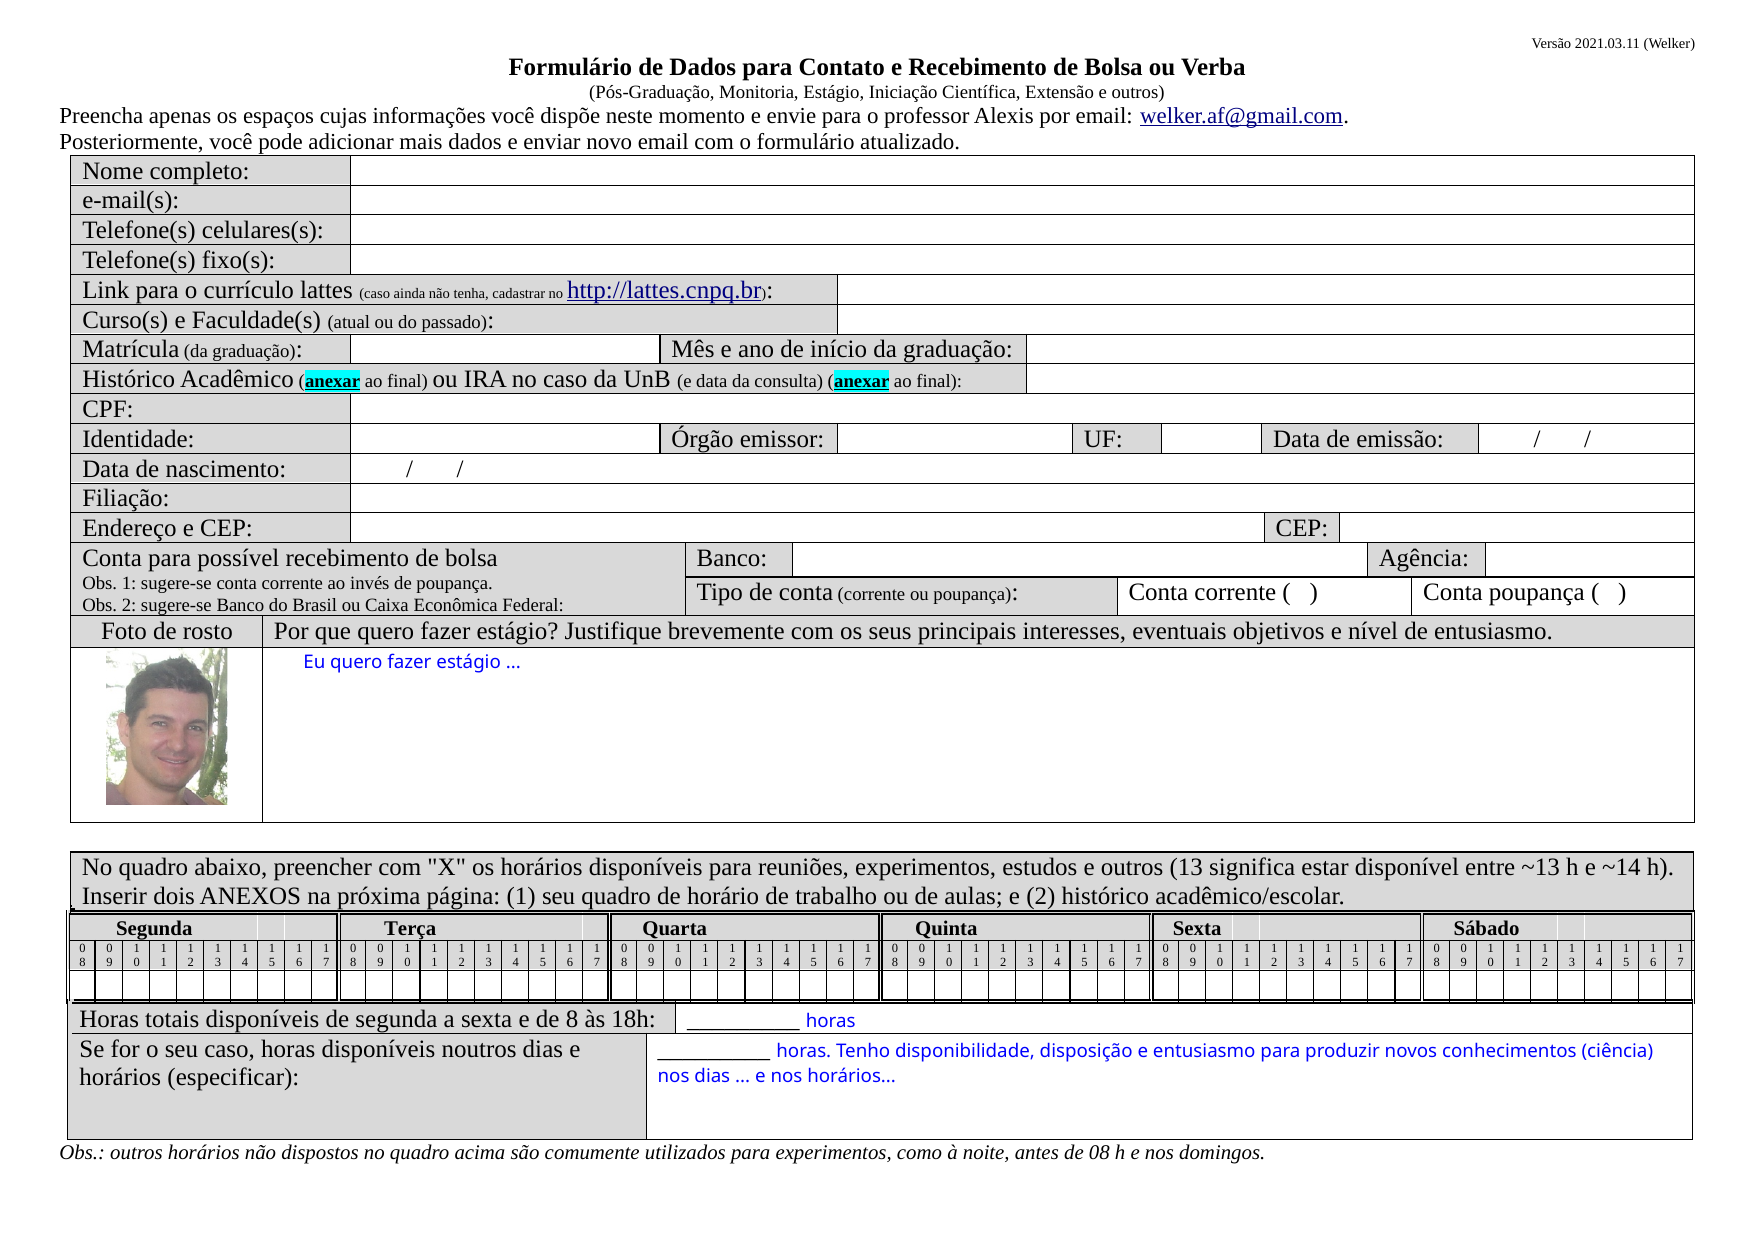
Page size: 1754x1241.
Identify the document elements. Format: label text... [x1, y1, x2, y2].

table_cell 13 [1016, 941, 1042, 969]
table_cell Sexta [1154, 915, 1232, 940]
table_cell Data de emissão: [1262, 424, 1478, 453]
table_cell [1287, 971, 1313, 999]
table_cell [1070, 915, 1097, 940]
table_cell [71, 648, 262, 822]
table_cell 15 [529, 941, 555, 969]
table_cell [1612, 971, 1638, 999]
table_cell [827, 971, 853, 999]
table_cell [989, 971, 1015, 999]
table_cell [838, 275, 1694, 304]
table_cell [258, 971, 284, 999]
table_cell 11 [421, 941, 447, 969]
table_cell [1530, 915, 1557, 940]
table_cell 12 [177, 941, 203, 969]
table_cell [962, 971, 988, 999]
table_cell 17 [1396, 941, 1420, 969]
table_cell 13 [746, 941, 772, 969]
table_cell 08 [1424, 941, 1449, 969]
table_cell 11 [1504, 941, 1530, 969]
table_cell CEP: [1265, 513, 1339, 542]
table_cell 10 [393, 941, 419, 969]
table_cell 14 [1585, 941, 1611, 969]
table_cell Histórico Acadêmico (anexar ao final) ou IRA no caso da UnB (e data da consulta) (anexar ao final): [71, 364, 1026, 393]
table_cell [285, 971, 311, 999]
table_cell 17 [854, 941, 878, 969]
table_cell Terça [341, 915, 447, 940]
table_cell 10 [664, 941, 690, 969]
table_cell Conta corrente ( ) [1118, 578, 1411, 615]
table_cell CPF: [71, 394, 350, 423]
table_cell [1027, 335, 1694, 363]
table_cell 14 [1314, 941, 1340, 969]
table_cell [637, 971, 663, 999]
table_cell [691, 971, 717, 999]
table_cell 17 [1666, 941, 1691, 969]
table_cell [230, 915, 257, 940]
table_cell [447, 915, 474, 940]
table_cell [1396, 971, 1420, 999]
table_cell 15 [1071, 941, 1097, 969]
table_cell [1450, 971, 1476, 999]
table_cell [555, 915, 582, 940]
table_cell 08 [1154, 941, 1178, 969]
table_cell 10 [1477, 941, 1503, 969]
table_cell [1531, 971, 1557, 999]
table_cell [746, 971, 772, 999]
table_cell 14 [1043, 941, 1069, 969]
table_cell Conta poupança ( ) [1412, 578, 1694, 615]
table_cell [1504, 971, 1530, 999]
table_cell [1233, 915, 1259, 940]
table_cell [1341, 971, 1367, 999]
table_cell Matrícula (da graduação): [71, 335, 350, 363]
table_cell 09 [366, 941, 392, 969]
table_cell 12 [1531, 941, 1557, 969]
table_cell Conta para possível recebimento de bolsa Obs. 1: sugere-se conta corrente ao invés de poupança. Obs. 2: sugere-se Banco do Brasil ou Caixa Econômica Federal: [71, 543, 685, 615]
table_cell 11 [150, 941, 176, 969]
table_cell Link para o currículo lattes (caso ainda não tenha, cadastrar no http://lattes.cnpq.br): [71, 275, 837, 304]
table_cell 11 [691, 941, 717, 969]
table_cell 09 [637, 941, 663, 969]
table_cell Órgão emissor: [661, 424, 837, 453]
table_cell [1124, 915, 1149, 940]
table_cell Mês e ano de início da graduação: [661, 335, 1026, 363]
table_cell [1206, 971, 1232, 999]
table_cell [718, 971, 744, 999]
table_cell [1043, 971, 1069, 999]
text (Pós-Graduação, Monitoria, Estágio, Iniciação Científica, Extensão e outros) [59, 81, 1695, 102]
table_cell [1162, 424, 1261, 453]
table_cell [351, 186, 1694, 214]
table_cell [1071, 971, 1097, 999]
table_cell [664, 971, 690, 999]
table_cell [393, 971, 419, 999]
table_cell Tipo de conta (corrente ou poupança): [686, 578, 1117, 615]
table_cell 14 [502, 941, 528, 969]
table_cell 16 [556, 941, 582, 969]
table_cell 08 [341, 941, 365, 969]
table_cell [1233, 971, 1259, 999]
table_header Nome completo: [71, 156, 350, 184]
table_cell 12 [989, 941, 1015, 969]
table_cell [799, 915, 826, 940]
table_cell Endereço e CEP: [71, 513, 350, 542]
table_cell 16 [1368, 941, 1394, 969]
table_cell [341, 971, 365, 999]
table_cell Eu quero fazer estágio ... [263, 648, 1694, 822]
table_cell [285, 915, 312, 940]
table_cell [177, 971, 203, 999]
table_cell 08 [70, 941, 94, 969]
table_cell 16 [1098, 941, 1124, 969]
table_cell [1486, 543, 1694, 576]
table_cell [718, 915, 745, 940]
table_cell Quarta [612, 915, 718, 940]
table_cell 13 [475, 941, 501, 969]
table_cell [989, 915, 1016, 940]
table_cell UF: [1073, 424, 1161, 453]
table_cell [583, 915, 607, 940]
table_cell [529, 971, 555, 999]
table_cell 17 [312, 941, 336, 969]
table_cell [502, 971, 528, 999]
table_cell [421, 971, 447, 999]
table_cell [528, 915, 555, 940]
text Formulário de Dados para Contato e Recebimento de Bolsa ou Verba [59, 52, 1695, 81]
table_cell 10 [935, 941, 961, 969]
text Posteriormente, você pode adicionar mais dados e enviar novo email com o formulário atualizado. [59, 128, 1695, 155]
table_cell [501, 915, 528, 940]
table_cell [1639, 915, 1666, 940]
table_cell 14 [773, 941, 799, 969]
table_cell [935, 971, 961, 999]
table_header No quadro abaixo, preencher com "X" os horários disponíveis para reuniões, experimentos, estudos e outros (13 significa estar disponível entre ~13 h e ~14 h). Inserir dois ANEXOS na próxima página: (1) seu quadro de horário de trabalho ou de aulas; e (2) histórico acadêmico/escolar. [71, 853, 1693, 910]
table_cell Telefone(s) celulares(s): [71, 215, 350, 244]
table_cell 15 [258, 941, 284, 969]
table_cell [1558, 915, 1584, 940]
picture [106, 648, 228, 805]
table_cell 13 [204, 941, 230, 969]
table_cell [793, 543, 1367, 576]
table_cell 16 [827, 941, 853, 969]
table_cell e-mail(s): [71, 186, 350, 214]
table_cell [231, 971, 257, 999]
table_cell 13 [1287, 941, 1313, 969]
table_cell 11 [1233, 941, 1259, 969]
table_cell [1585, 915, 1612, 940]
table_cell Se for o seu caso, horas disponíveis noutros dias e horários (especificar): [68, 1033, 646, 1139]
table_cell [838, 424, 1072, 453]
table_cell Identidade: [71, 424, 350, 453]
table_cell [1097, 915, 1124, 940]
table_cell [312, 915, 336, 940]
table_cell [351, 424, 659, 453]
table_cell 08 [612, 941, 636, 969]
table_cell [1477, 971, 1503, 999]
table_cell 12 [718, 941, 744, 969]
table_cell [1666, 915, 1691, 940]
table_cell Horas totais disponíveis de segunda a sexta e de 8 às 18h: [68, 999, 675, 1033]
table_cell 17 [1125, 941, 1149, 969]
table_cell / / [1479, 424, 1694, 453]
table_cell 15 [800, 941, 826, 969]
table_cell [351, 335, 659, 363]
table_cell [883, 971, 907, 999]
table_cell [1368, 971, 1394, 999]
table_cell / / [351, 454, 1694, 482]
table_cell [908, 971, 934, 999]
table_cell [1260, 915, 1287, 940]
table_cell [772, 915, 799, 940]
table_cell 14 [231, 941, 257, 969]
table_cell [204, 971, 230, 999]
table_cell 16 [285, 941, 311, 969]
text Obs.: outros horários não dispostos no quadro acima são comumente utilizados para experimentos, como à noite, antes de 08 h e nos domingos. [59, 1140, 1695, 1164]
table_cell [203, 915, 230, 940]
table_cell 09 [908, 941, 934, 969]
table_cell [1639, 971, 1665, 999]
table_cell 09 [1179, 941, 1205, 969]
table_cell 13 [1558, 941, 1584, 969]
table_cell [1368, 915, 1395, 940]
table_cell Data de nascimento: [71, 454, 350, 482]
table_cell [1016, 971, 1042, 999]
table_cell [1314, 971, 1340, 999]
table_cell 15 [1612, 941, 1638, 969]
table_cell [838, 305, 1694, 333]
table_cell [1027, 364, 1694, 393]
table_cell [474, 915, 501, 940]
table_cell 17 [583, 941, 607, 969]
table_cell [1612, 915, 1639, 940]
table_cell [1558, 971, 1584, 999]
table_cell [1098, 971, 1124, 999]
table_cell [1666, 971, 1691, 999]
table_cell [1395, 915, 1420, 940]
table_cell [1179, 971, 1205, 999]
table_cell [826, 915, 853, 940]
table_cell [150, 971, 176, 999]
table_cell [1125, 971, 1149, 999]
table_cell [1154, 971, 1178, 999]
table_cell [1314, 915, 1341, 940]
table_cell [448, 971, 474, 999]
table_cell 16 [1639, 941, 1665, 969]
table_cell 12 [448, 941, 474, 969]
table_cell Quinta [883, 915, 989, 940]
table_cell [70, 971, 94, 999]
table_cell [1585, 971, 1611, 999]
table_cell [258, 915, 284, 940]
table_cell Foto de rosto [71, 616, 262, 647]
table_cell [1424, 971, 1449, 999]
table_cell Sábado [1424, 915, 1530, 940]
table_cell [745, 915, 772, 940]
table_cell Por que quero fazer estágio? Justifique brevemente com os seus principais interesses, eventuais objetivos e nível de entusiasmo. [263, 616, 1694, 647]
table_cell [1287, 915, 1314, 940]
table_cell Filiação: [71, 484, 350, 512]
table_cell _________ horas. Tenho disponibilidade, disposição e entusiasmo para produzir novos conhecimentos (ciência) nos dias ... e nos horários... [647, 1034, 1692, 1139]
text Preencha apenas os espaços cujas informações você dispõe neste momento e envie para o professor Alexis por email: welker.af@gmail.com. [59, 102, 1695, 128]
table_cell [612, 971, 636, 999]
table_cell 08 [883, 941, 907, 969]
table_cell [351, 484, 1694, 512]
table_cell [1043, 915, 1070, 940]
table_cell [773, 971, 799, 999]
table_cell [351, 215, 1694, 244]
table_cell 10 [1206, 941, 1232, 969]
table_cell _________ horas [676, 1004, 1692, 1033]
table_cell [1340, 513, 1694, 542]
table_cell Segunda [70, 915, 203, 940]
table_cell 10 [123, 941, 149, 969]
table_cell [123, 971, 149, 999]
table_cell [583, 971, 607, 999]
table_cell [312, 971, 336, 999]
table_cell 15 [1341, 941, 1367, 969]
table_cell 09 [96, 941, 122, 969]
table_cell [351, 245, 1694, 274]
table_cell Banco: [686, 543, 792, 576]
table_cell [366, 971, 392, 999]
table_cell Curso(s) e Faculdade(s) (atual ou do passado): [71, 305, 837, 333]
table_cell [556, 971, 582, 999]
table_cell [1016, 915, 1043, 940]
table_cell 09 [1450, 941, 1476, 969]
table_cell 11 [962, 941, 988, 969]
table_cell [351, 394, 1694, 423]
table_cell [96, 971, 122, 999]
table_cell Telefone(s) fixo(s): [71, 245, 350, 274]
table_header [351, 156, 1694, 184]
table_cell 12 [1260, 941, 1286, 969]
table_cell [800, 971, 826, 999]
table_cell Agência: [1368, 543, 1485, 576]
table_cell [475, 971, 501, 999]
table_cell [1260, 971, 1286, 999]
table_cell [351, 513, 1264, 542]
table_cell [853, 915, 878, 940]
table_cell [854, 971, 878, 999]
table_cell [1341, 915, 1368, 940]
